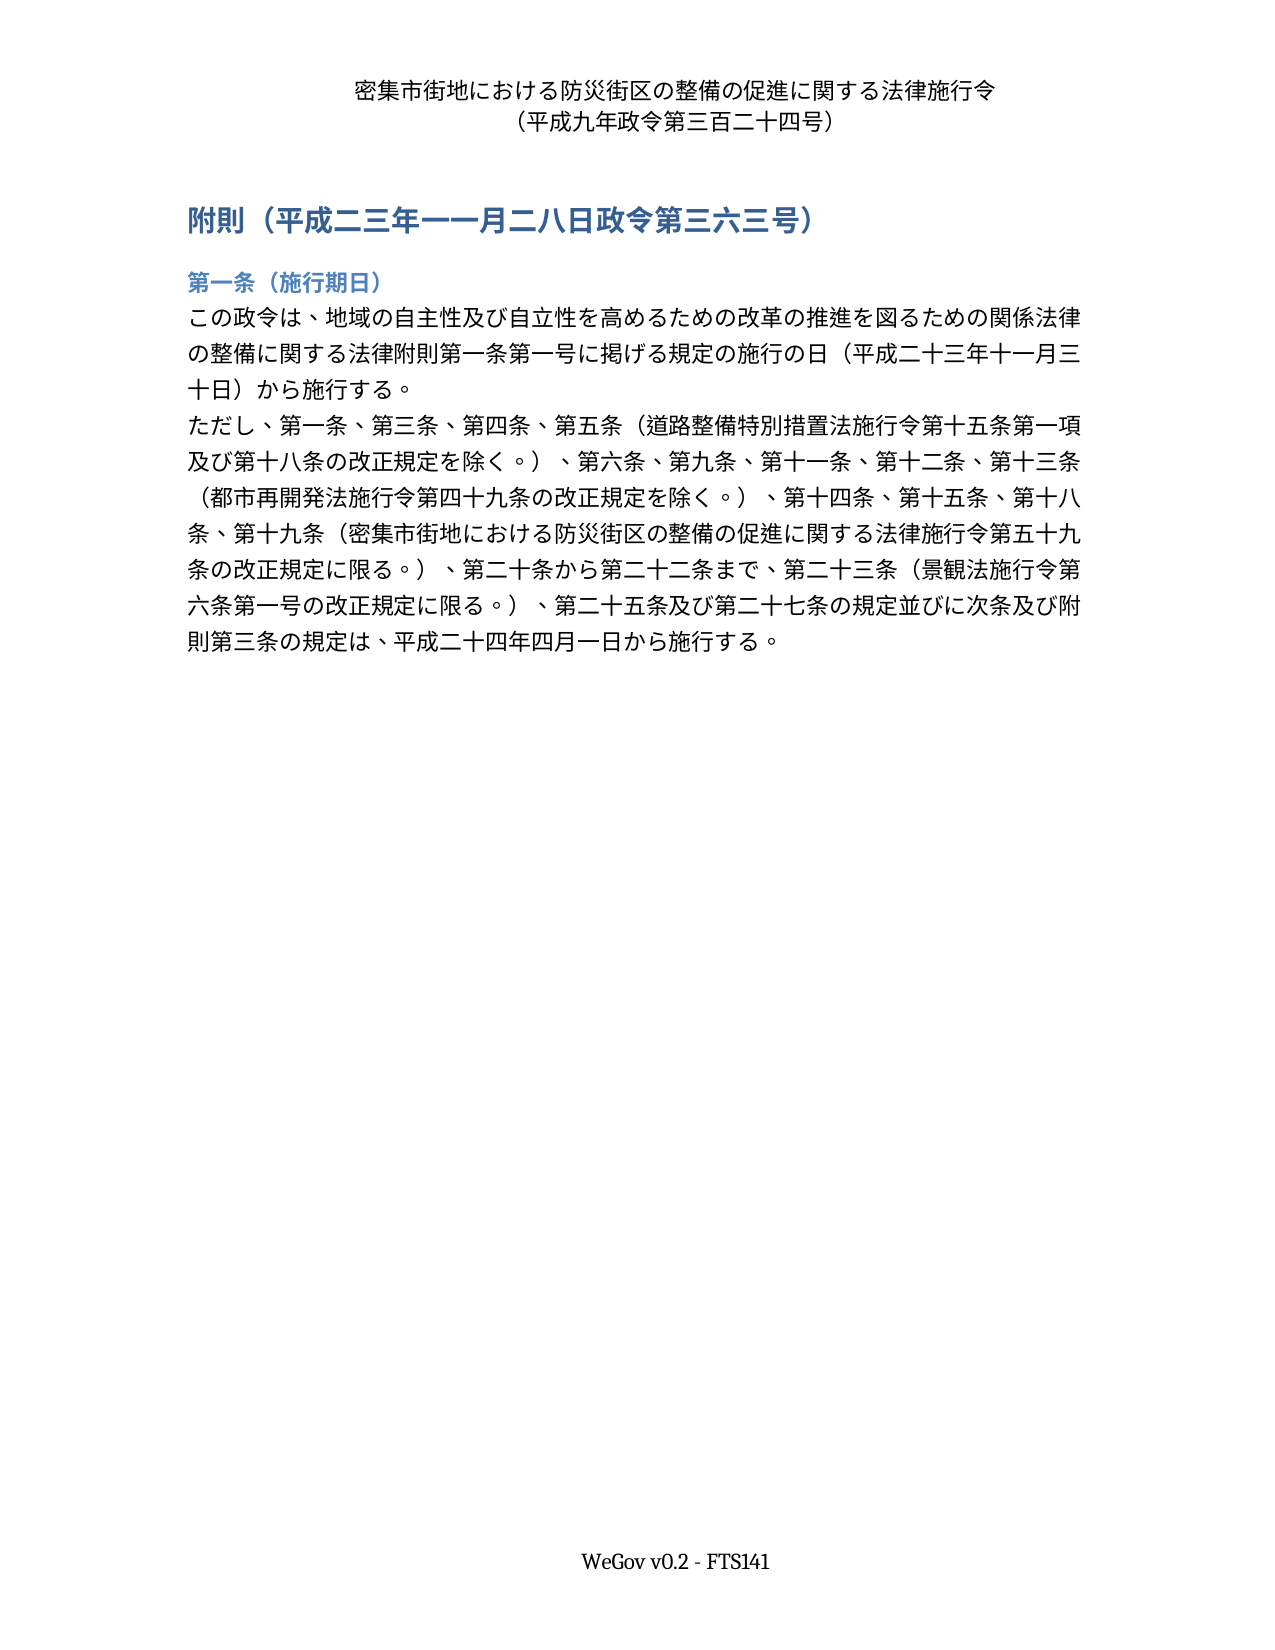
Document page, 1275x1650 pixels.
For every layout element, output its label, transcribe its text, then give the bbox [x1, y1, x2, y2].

text この政令は、地域の自主性及び自立性を高めるための改革の推進を図るための関係法律の整備に関する法律附則第一条第一号に掲げる規定の施行の日（平成二十三年十一月三十日）から施行する。 ただし、第一条、第三条、第四条、第五条（道路整備特別措置法施行令第十五条第一項及び第十八条の改正規定を除く。）、第六条、第九条、第十一条、第十二条、第十三条（都市再開発法施行令第四十九条の改正規定を除く。）、第十四条、第十五条、第十八条、第十九条（密集市街地における防災街区の整備の促進に関する法律施行令第五十九条の改正規定に限る。）、第二十条から第二十二条まで、第二十三条（景観法施行令第六条第一号の改正規定に限る。）、第二十五条及び第二十七条の規定並びに次条及び附則第三条の規定は、平成二十四年四月一日から施行する。 [187, 302, 1087, 657]
subtitle 附則（平成二三年一一月二八日政令第三六三号） [187, 200, 1087, 240]
subtitle 第一条（施行期日） [187, 266, 1087, 298]
